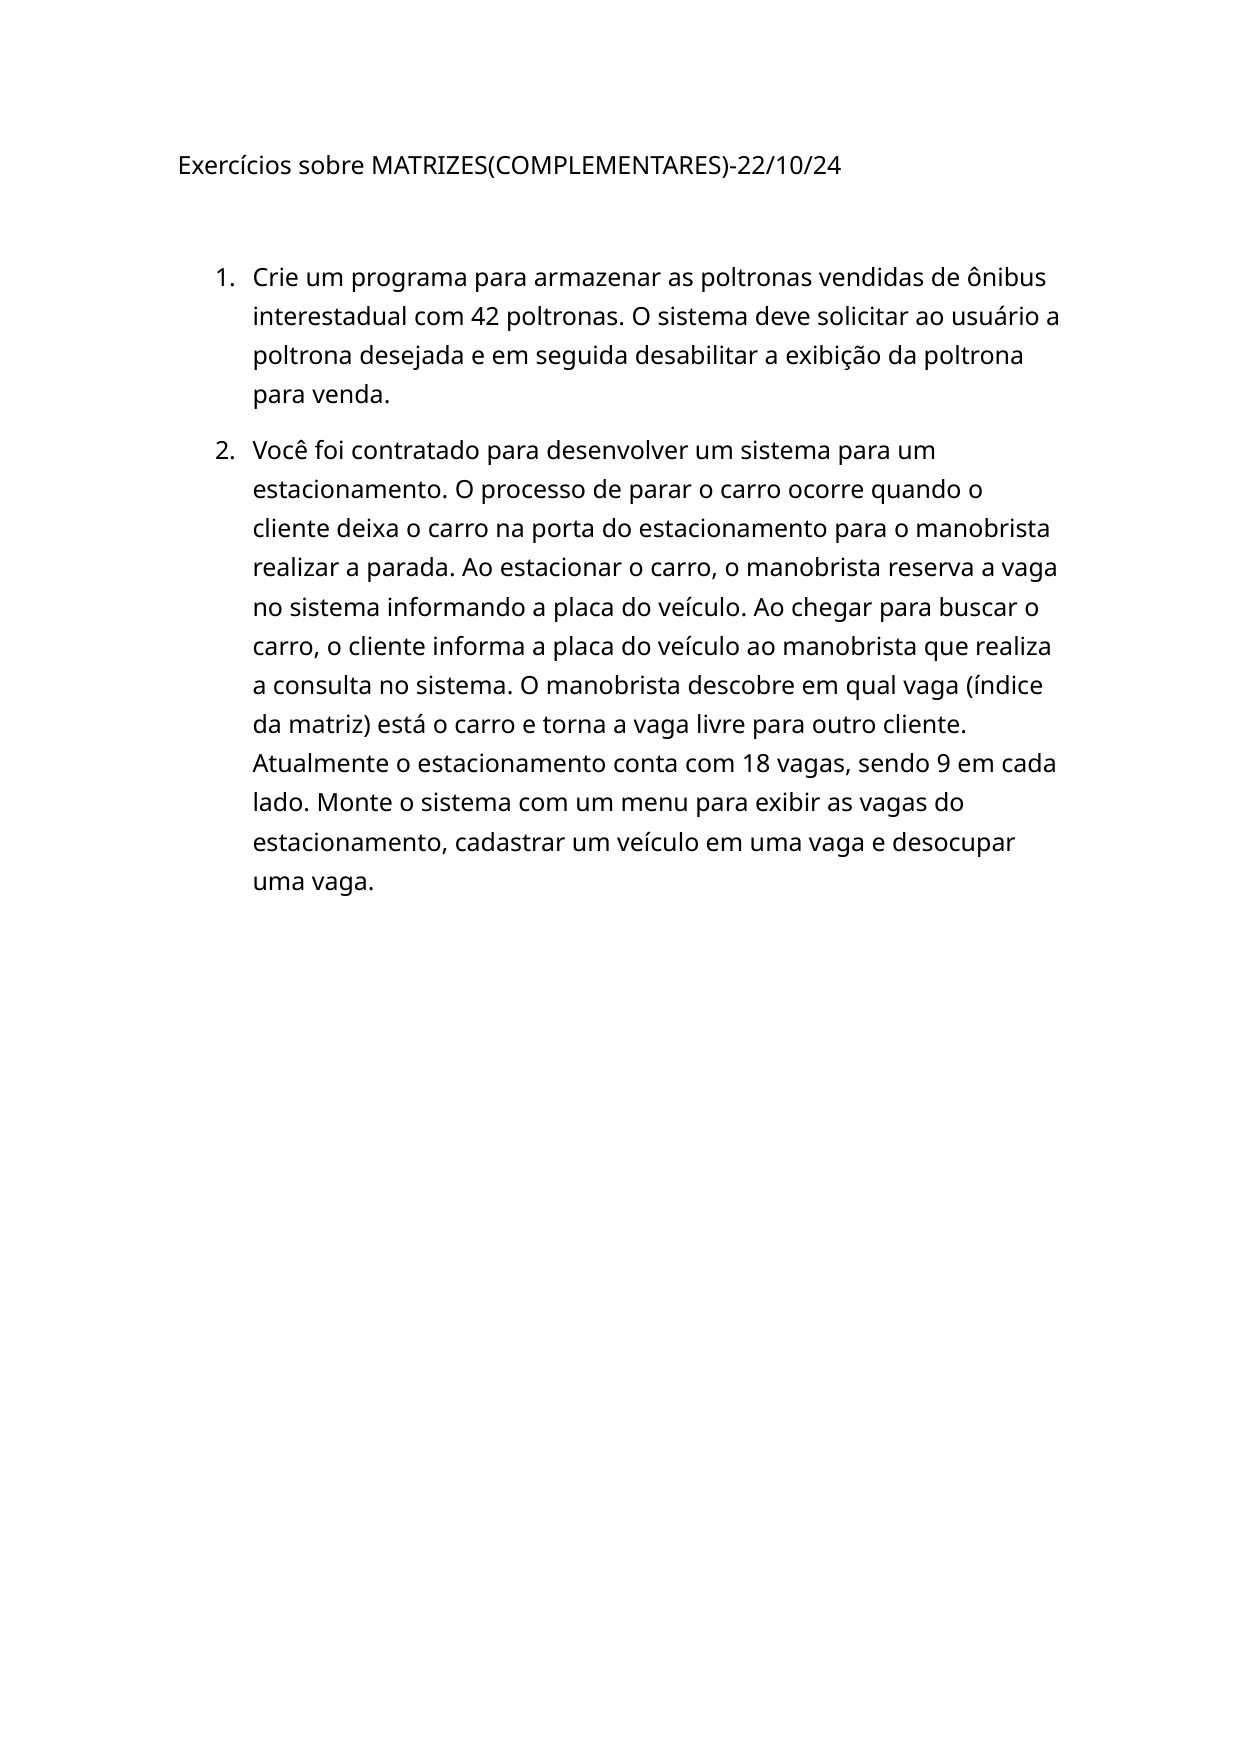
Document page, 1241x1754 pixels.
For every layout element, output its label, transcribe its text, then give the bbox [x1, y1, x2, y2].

text Exercícios sobre MATRIZES(COMPLEMENTARES)-22/10/24 [177, 148, 1063, 182]
list Crie um programa para armazenar as poltronas vendidas de ônibus interestadual com 42 poltronas. O sistema deve solicitar ao usuário a poltrona desejada e em seguida desabilitar a exibição da poltrona para venda. [215, 259, 1063, 411]
list Você foi contratado para desenvolver um sistema para um estacionamento. O processo de parar o carro ocorre quando o cliente deixa o carro na porta do estacionamento para o manobrista realizar a parada. Ao estacionar o carro, o manobrista reserva a vaga no sistema informando a placa do veículo. Ao chegar para buscar o carro, o cliente informa a placa do veículo ao manobrista que realiza a consulta no sistema. O manobrista descobre em qual vaga (índice da matriz) está o carro e torna a vaga livre para outro cliente. Atualmente o estacionamento conta com 18 vagas, sendo 9 em cada lado. Monte o sistema com um menu para exibir as vagas do estacionamento, cadastrar um veículo em uma vaga e desocupar uma vaga. [215, 433, 1063, 897]
